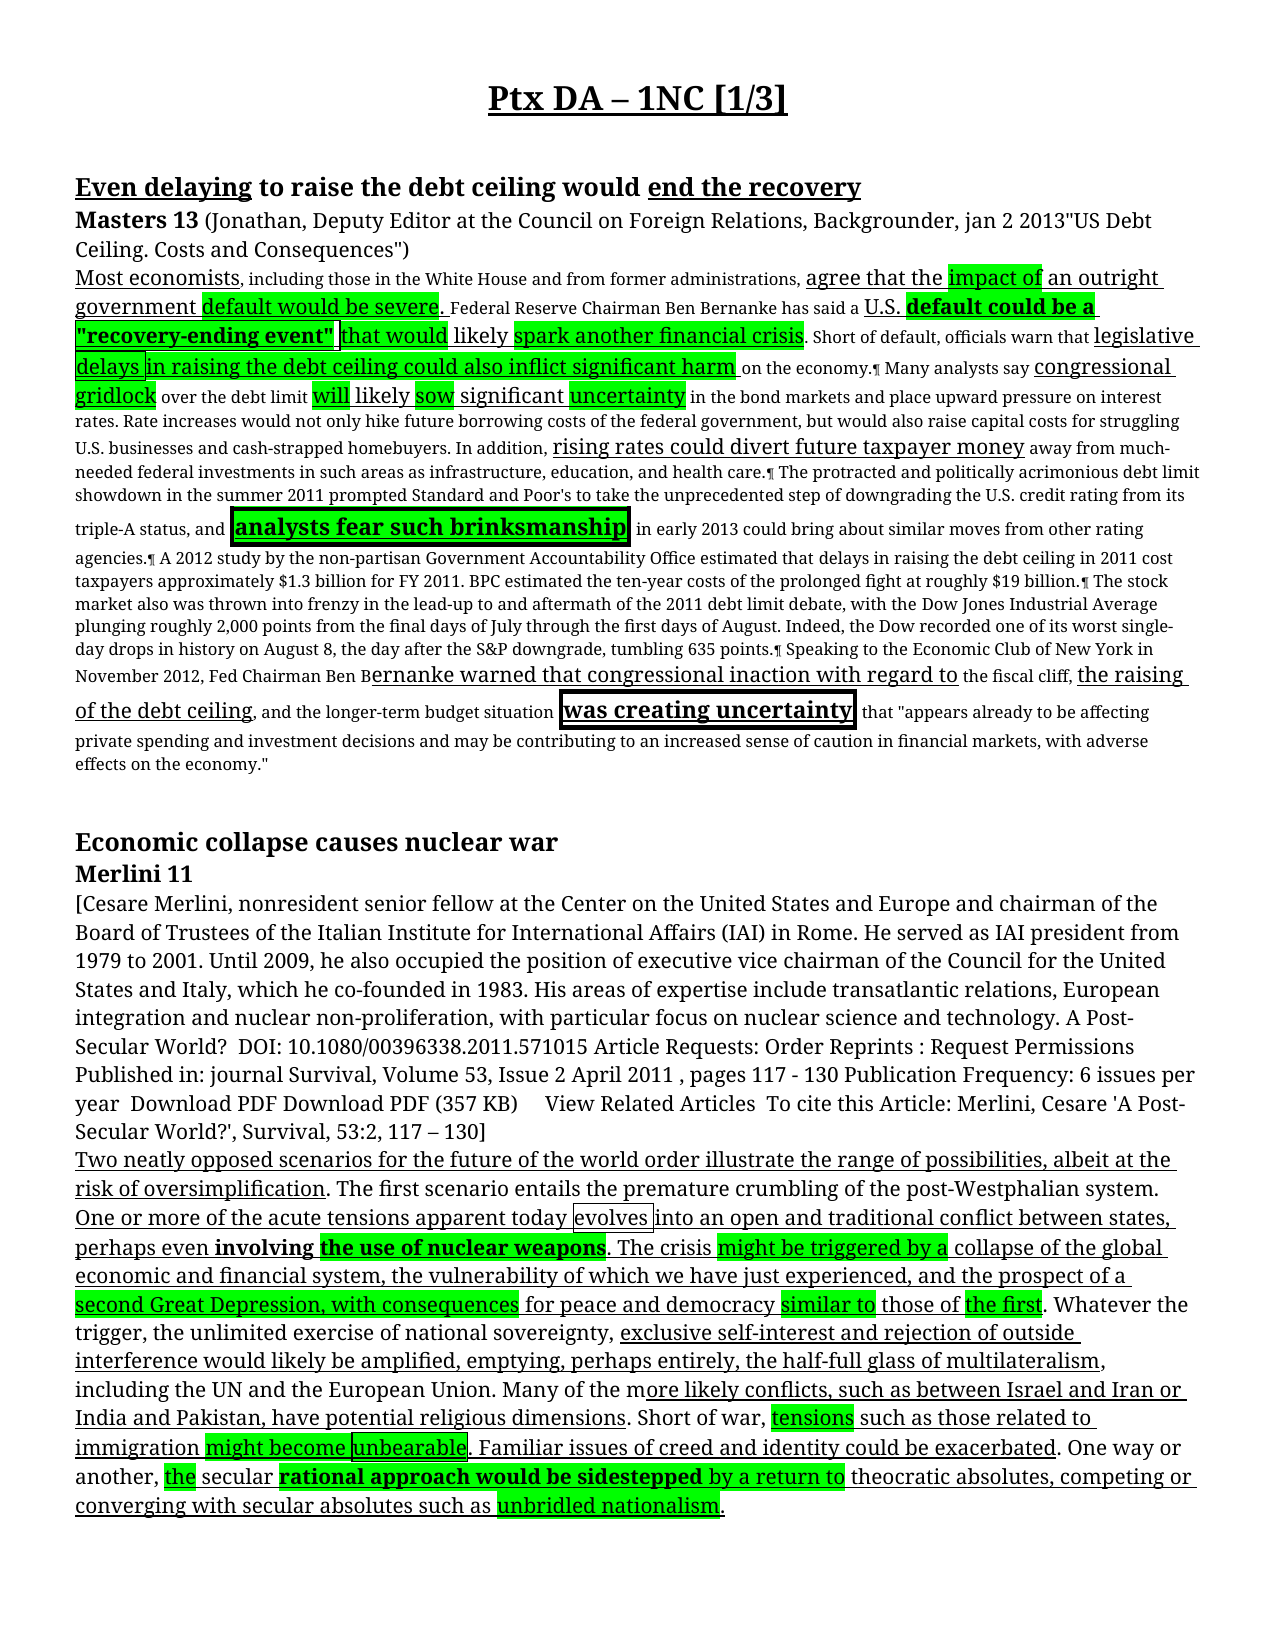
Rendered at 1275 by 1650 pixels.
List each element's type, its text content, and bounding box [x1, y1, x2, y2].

text [Cesare Merlini, nonresident senior fellow at the Center on the United States and Europe and chairman of the Board of Trustees of the Italian Institute for International Affairs (IAI) in Rome. He served as IAI president from 1979 to 2001. Until 2009, he also occupied the position of executive vice chairman of the Council for the United States and Italy, which he co-founded in 1983. His areas of expertise include transatlantic relations, European integration and nuclear non-proliferation, with particular focus on nuclear science and technology. A Post-Secular World? DOI: 10.1080/00396338.2011.571015 Article Requests: Order Reprints : Request Permissions Published in: journal Survival, Volume 53, Issue 2 April 2011 , pages 117 - 130 Publication Frequency: 6 issues per year Download PDF Download PDF (357 KB) View Related Articles To cite this Article: Merlini, Cesare 'A Post-Secular World?', Survival, 53:2, 117 – 130] [75, 889, 1200, 1146]
text Merlini 11 [75, 858, 1200, 889]
text Masters 13 (Jonathan, Deputy Editor at the Council on Foreign Relations, Backgrounder, jan 2 2013"US Debt Ceiling. Costs and Consequences") [75, 204, 1200, 263]
text Ptx DA – 1NC [1/3] [75, 75, 1200, 120]
text Two neatly opposed scenarios for the future of the world order illustrate the range of possibilities, albeit at the risk of oversimplification. The first scenario entails the premature crumbling of the post-Westphalian system. One or more of the acute tensions apparent today evolves into an open and traditional conflict between states, perhaps even involving the use of nuclear weapons. The crisis might be triggered by a collapse of the global economic and financial system, the vulnerability of which we have just experienced, and the prospect of a second Great Depression, with consequences for peace and democracy similar to those of the first. Whatever the trigger, the unlimited exercise of national sovereignty, exclusive self-interest and rejection of outside interference would likely be amplified, emptying, perhaps entirely, the half-full glass of multilateralism, including the UN and the European Union. Many of the more likely conflicts, such as between Israel and Iran or India and Pakistan, have potential religious dimensions. Short of war, tensions such as those related to immigration might become unbearable. Familiar issues of creed and identity could be exacerbated. One way or another, the secular rational approach would be sidestepped by a return to theocratic absolutes, competing or converging with secular absolutes such as unbridled nationalism. [75, 1146, 1200, 1519]
subtitle Economic collapse causes nuclear war [75, 824, 1200, 858]
subtitle Even delaying to raise the debt ceiling would end the recovery [75, 170, 1200, 204]
text Most economists, including those in the White House and from former administrations, agree that the impact of an outright government default would be severe. Federal Reserve Chairman Ben Bernanke has said a U.S. default could be a "recovery-ending event" that would likely spark another financial crisis. Short of default, officials warn that legislative delays in raising the debt ceiling could also inflict significant harm on the economy.¶ Many analysts say congressional gridlock over the debt limit will likely sow significant uncertainty in the bond markets and place upward pressure on interest rates. Rate increases would not only hike future borrowing costs of the federal government, but would also raise capital costs for struggling U.S. businesses and cash-strapped homebuyers. In addition, rising rates could divert future taxpayer money away from much-needed federal investments in such areas as infrastructure, education, and health care.¶ The protracted and politically acrimonious debt limit showdown in the summer 2011 prompted Standard and Poor's to take the unprecedented step of downgrading the U.S. credit rating from its triple-A status, and analysts fear such brinksmanship in early 2013 could bring about similar moves from other rating agencies.¶ A 2012 study by the non-partisan Government Accountability Office estimated that delays in raising the debt ceiling in 2011 cost taxpayers approximately $1.3 billion for FY 2011. BPC estimated the ten-year costs of the prolonged fight at roughly $19 billion.¶ The stock market also was thrown into frenzy in the lead-up to and aftermath of the 2011 debt limit debate, with the Dow Jones Industrial Average plunging roughly 2,000 points from the final days of July through the first days of August. Indeed, the Dow recorded one of its worst single-day drops in history on August 8, the day after the S&P downgrade, tumbling 635 points.¶ Speaking to the Economic Club of New York in November 2012, Fed Chairman Ben Bernanke warned that congressional inaction with regard to the fiscal cliff, the raising of the debt ceiling, and the longer-term budget situation was creating uncertainty that "appears already to be affecting private spending and investment decisions and may be contributing to an increased sense of caution in financial markets, with adverse effects on the economy." [75, 263, 1200, 775]
